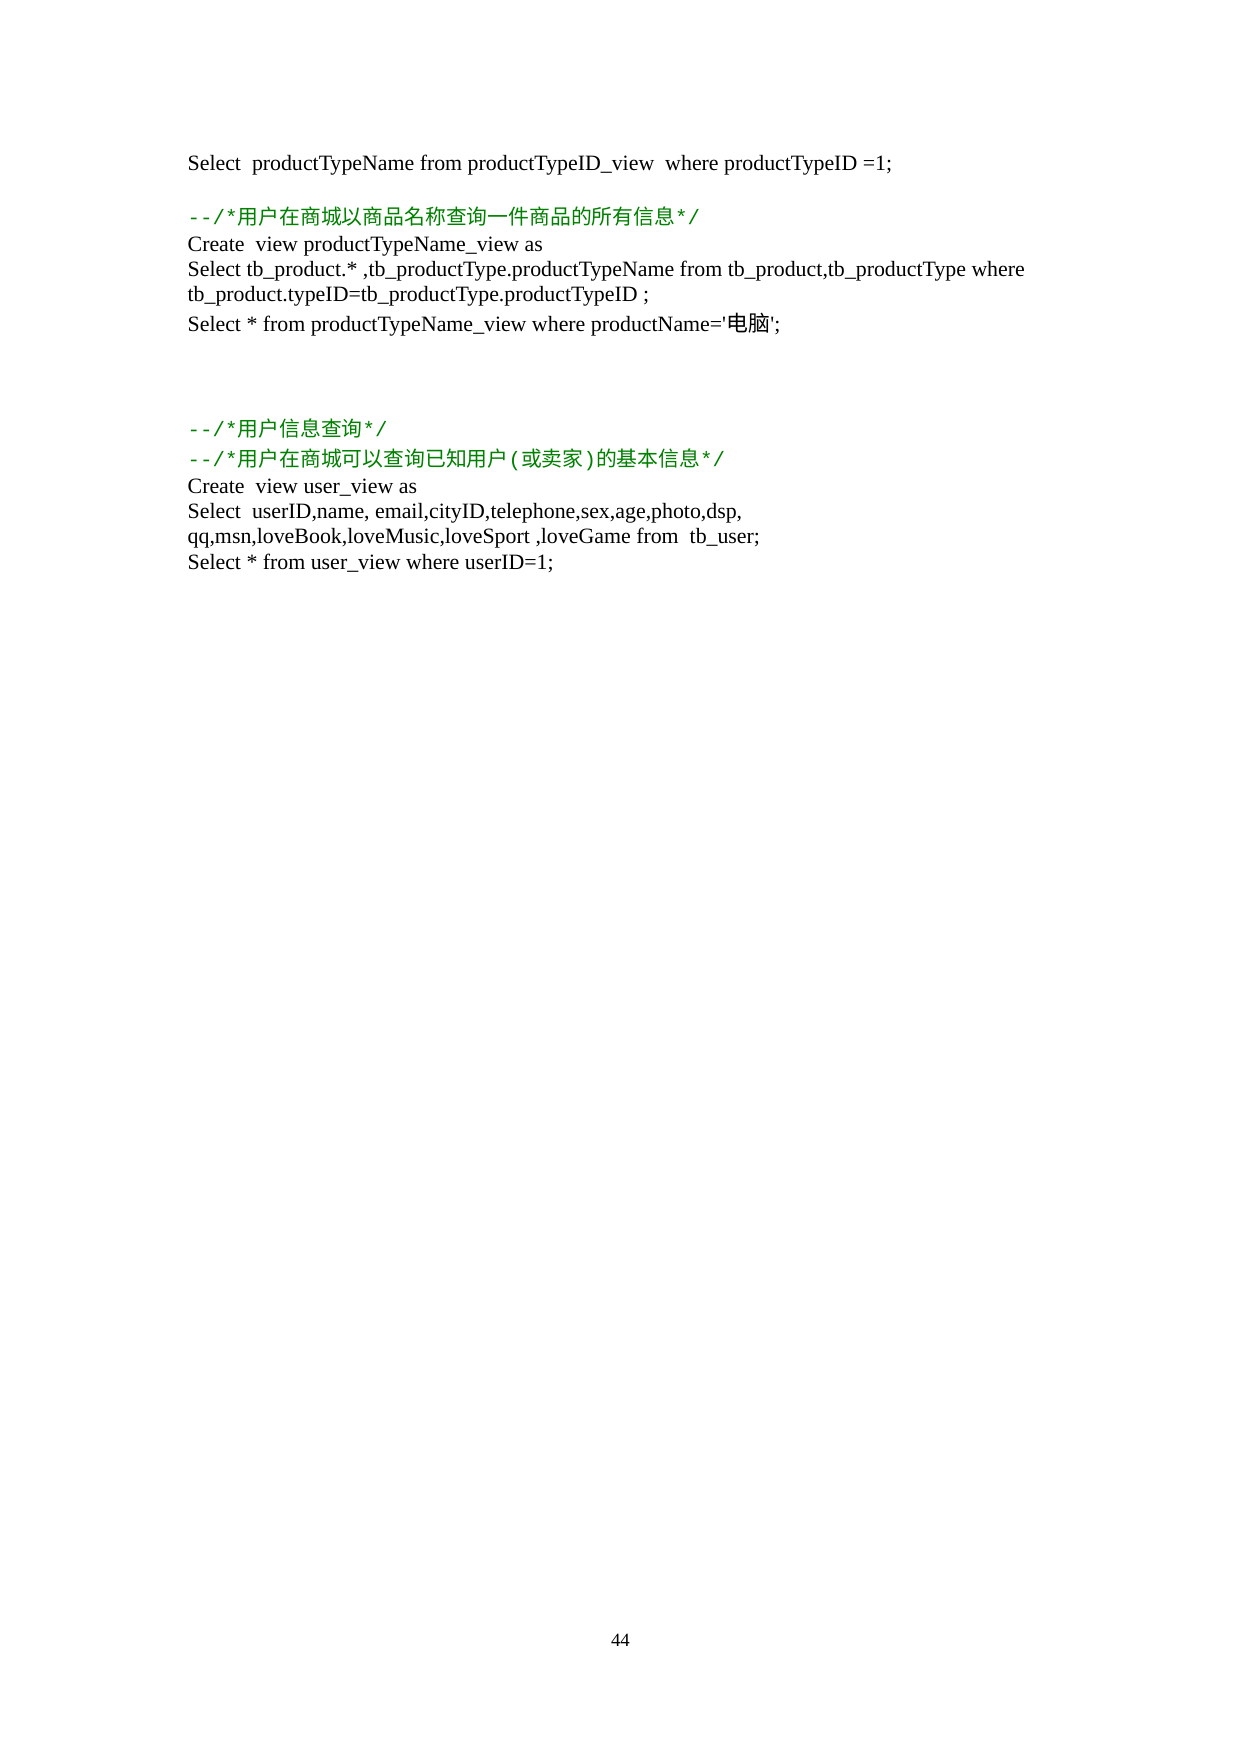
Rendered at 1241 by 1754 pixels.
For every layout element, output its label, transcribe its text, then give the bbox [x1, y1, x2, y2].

text Create view user_view as [187, 473, 1053, 498]
text Select * from user_view where userID=1; [187, 549, 1053, 574]
text Select productTypeName from productTypeID_view where productTypeID =1; [187, 150, 1053, 175]
text --/*用户信息查询*/ [187, 412, 1053, 443]
text --/*用户在商城可以查询已知用户(或卖家)的基本信息*/ [187, 443, 1053, 473]
text Select tb_product.* ,tb_productType.productTypeName from tb_product,tb_productType where tb_product.typeID=tb_productType.productTypeID ; [187, 256, 1053, 306]
text Select userID,name, email,cityID,telephone,sex,age,photo,dsp, qq,msn,loveBook,loveMusic,loveSport ,loveGame from tb_user; [187, 498, 1053, 549]
text Select * from productTypeName_view where productName='电脑'; [187, 306, 1053, 338]
text Create view productTypeName_view as [187, 231, 1053, 256]
text --/*用户在商城以商品名称查询一件商品的所有信息*/ [187, 200, 1053, 231]
